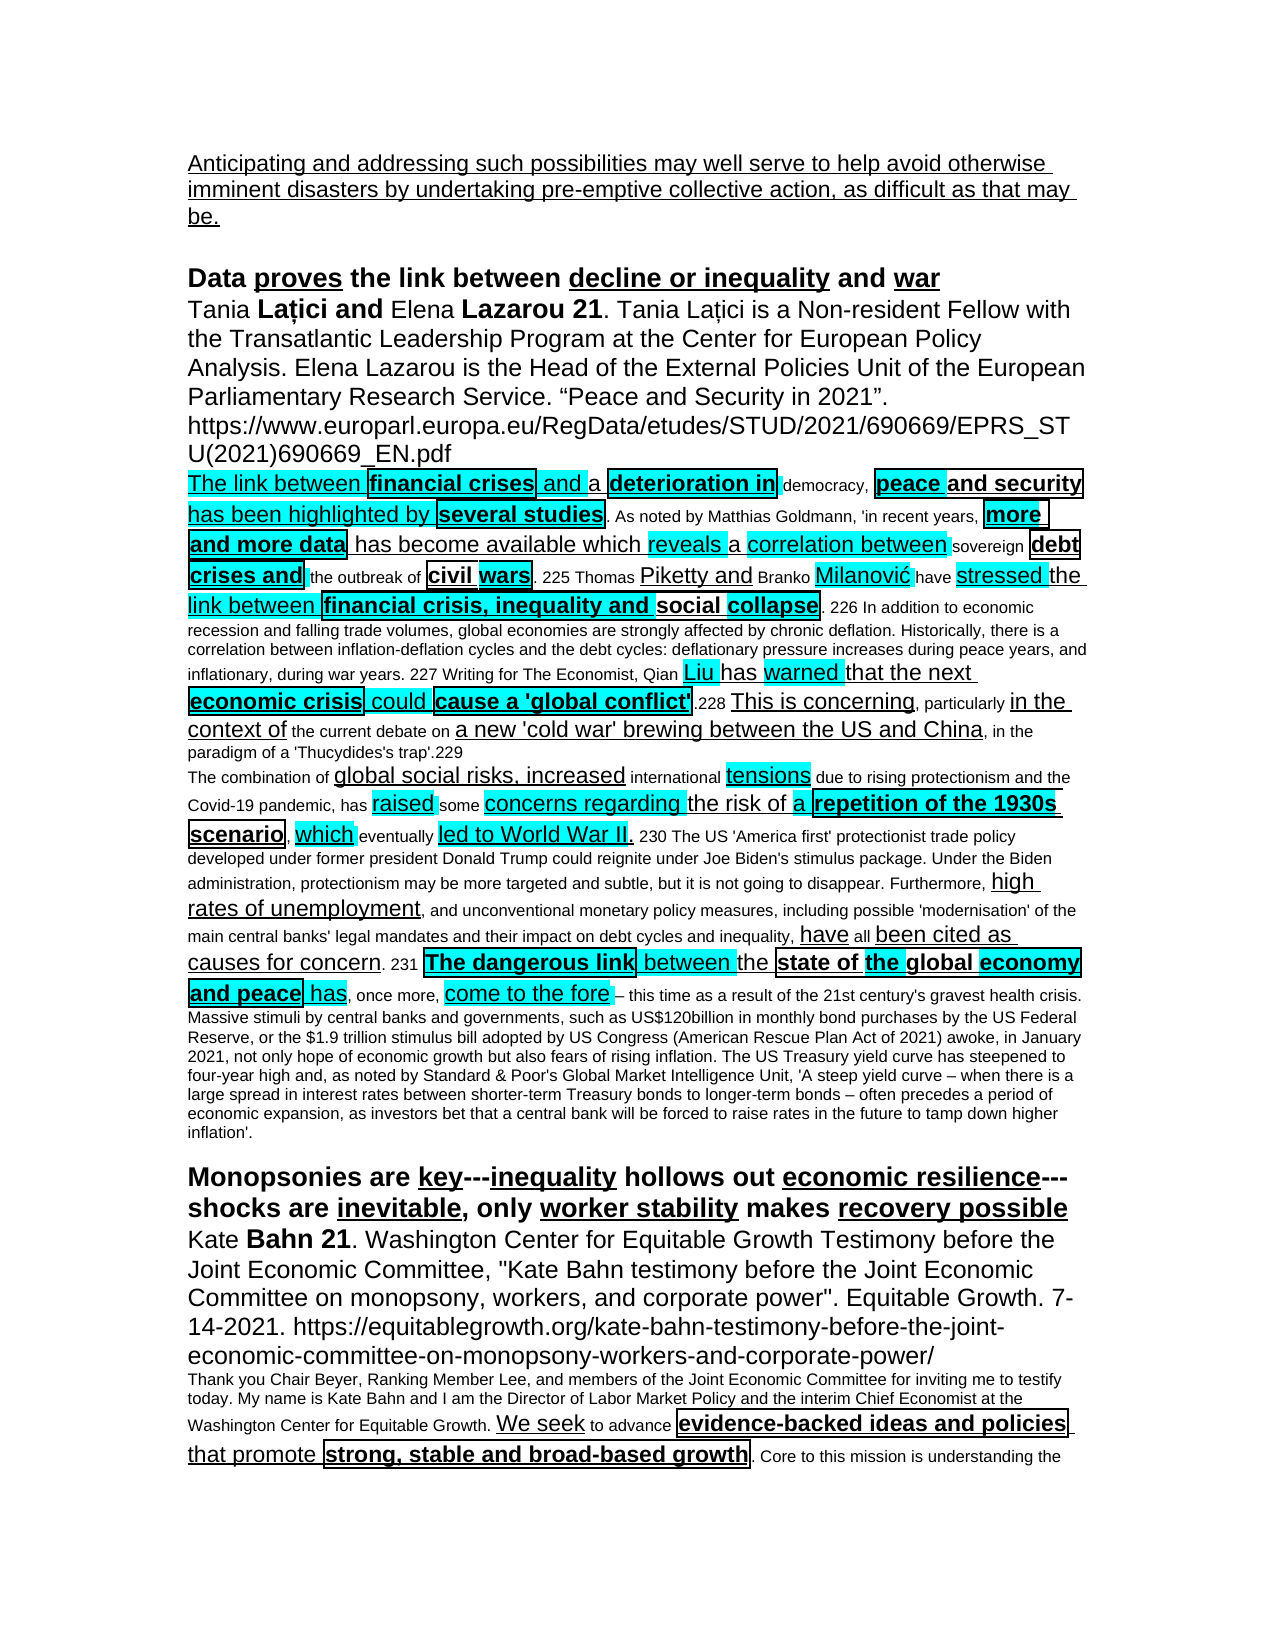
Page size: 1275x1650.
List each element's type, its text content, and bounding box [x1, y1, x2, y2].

subtitle Data proves the link between decline or inequality and war [187, 262, 1087, 293]
text Anticipating and addressing such possibilities may well serve to help avoid otherwise imminent disasters by undertaking pre-emptive collective action, as difficult as that may be. [187, 150, 1087, 229]
text The link between financial crises and a deterioration in democracy, peace and security has been highlighted by several studies. As noted by Matthias Goldmann, 'in recent years, more and more data has become available which reveals a correlation between sovereign debt crises and the outbreak of civil wars. 225 Thomas Piketty and Branko Milanović have stressed the link between financial crisis, inequality and social collapse. 226 In addition to economic recession and falling trade volumes, global economies are strongly affected by chronic deflation. Historically, there is a correlation between inflation-deflation cycles and the debt cycles: deflationary pressure increases during peace years, and inflationary, during war years. 227 Writing for The Economist, Qian Liu has warned that the next economic crisis could cause a 'global conflict'.228 This is concerning, particularly in the context of the current debate on a new 'cold war' brewing between the US and China, in the paradigm of a 'Thucydides's trap'.229 [187, 468, 1087, 762]
subtitle Monopsonies are key---inequality hollows out economic resilience---shocks are inevitable, only worker stability makes recovery possible [187, 1161, 1087, 1223]
text Kate Bahn 21. Washington Center for Equitable Growth Testimony before the Joint Economic Committee, "Kate Bahn testimony before the Joint Economic Committee on monopsony, workers, and corporate power". Equitable Growth. 7-14-2021. https://equitablegrowth.org/kate-bahn-testimony-before-the-joint-economic-committee-on-monopsony-workers-and-corporate-power/ [187, 1223, 1087, 1370]
text The combination of global social risks, increased international tensions due to rising protectionism and the Covid-19 pandemic, has raised some concerns regarding the risk of a repetition of the 1930s scenario, which eventually led to World War II. 230 The US 'America first' protectionist trade policy developed under former president Donald Trump could reignite under Joe Biden's stimulus package. Under the Biden administration, protectionism may be more targeted and subtle, but it is not going to disappear. Furthermore, high rates of unemployment, and unconventional monetary policy measures, including possible 'modernisation' of the main central banks' legal mandates and their impact on debt cycles and inequality, have all been cited as causes for concern. 231 The dangerous link between the state of the global economy and peace has, once more, come to the fore – this time as a result of the 21st century's gravest health crisis. Massive stimuli by central banks and governments, such as US$120billion in monthly bond purchases by the US Federal Reserve, or the $1.9 trillion stimulus bill adopted by US Congress (American Rescue Plan Act of 2021) awoke, in January 2021, not only hope of economic growth but also fears of rising inflation. The US Treasury yield curve has steepened to four-year high and, as noted by Standard & Poor's Global Market Intelligence Unit, 'A steep yield curve – when there is a large spread in interest rates between shorter-term Treasury bonds to longer-term bonds – often precedes a period of economic expansion, as investors bet that a central bank will be forced to raise rates in the future to tamp down higher inflation'. [187, 762, 1087, 1142]
text Tania Lațici and Elena Lazarou 21. Tania Lațici is a Non-resident Fellow with the Transatlantic Leadership Program at the Center for European Policy Analysis. Elena Lazarou is the Head of the External Policies Unit of the European Parliamentary Research Service. “Peace and Security in 2021”. https://www.europarl.europa.eu/RegData/etudes/STUD/2021/690669/EPRS_STU(2021)690669_EN.pdf [187, 293, 1087, 468]
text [187, 1370, 1087, 1469]
